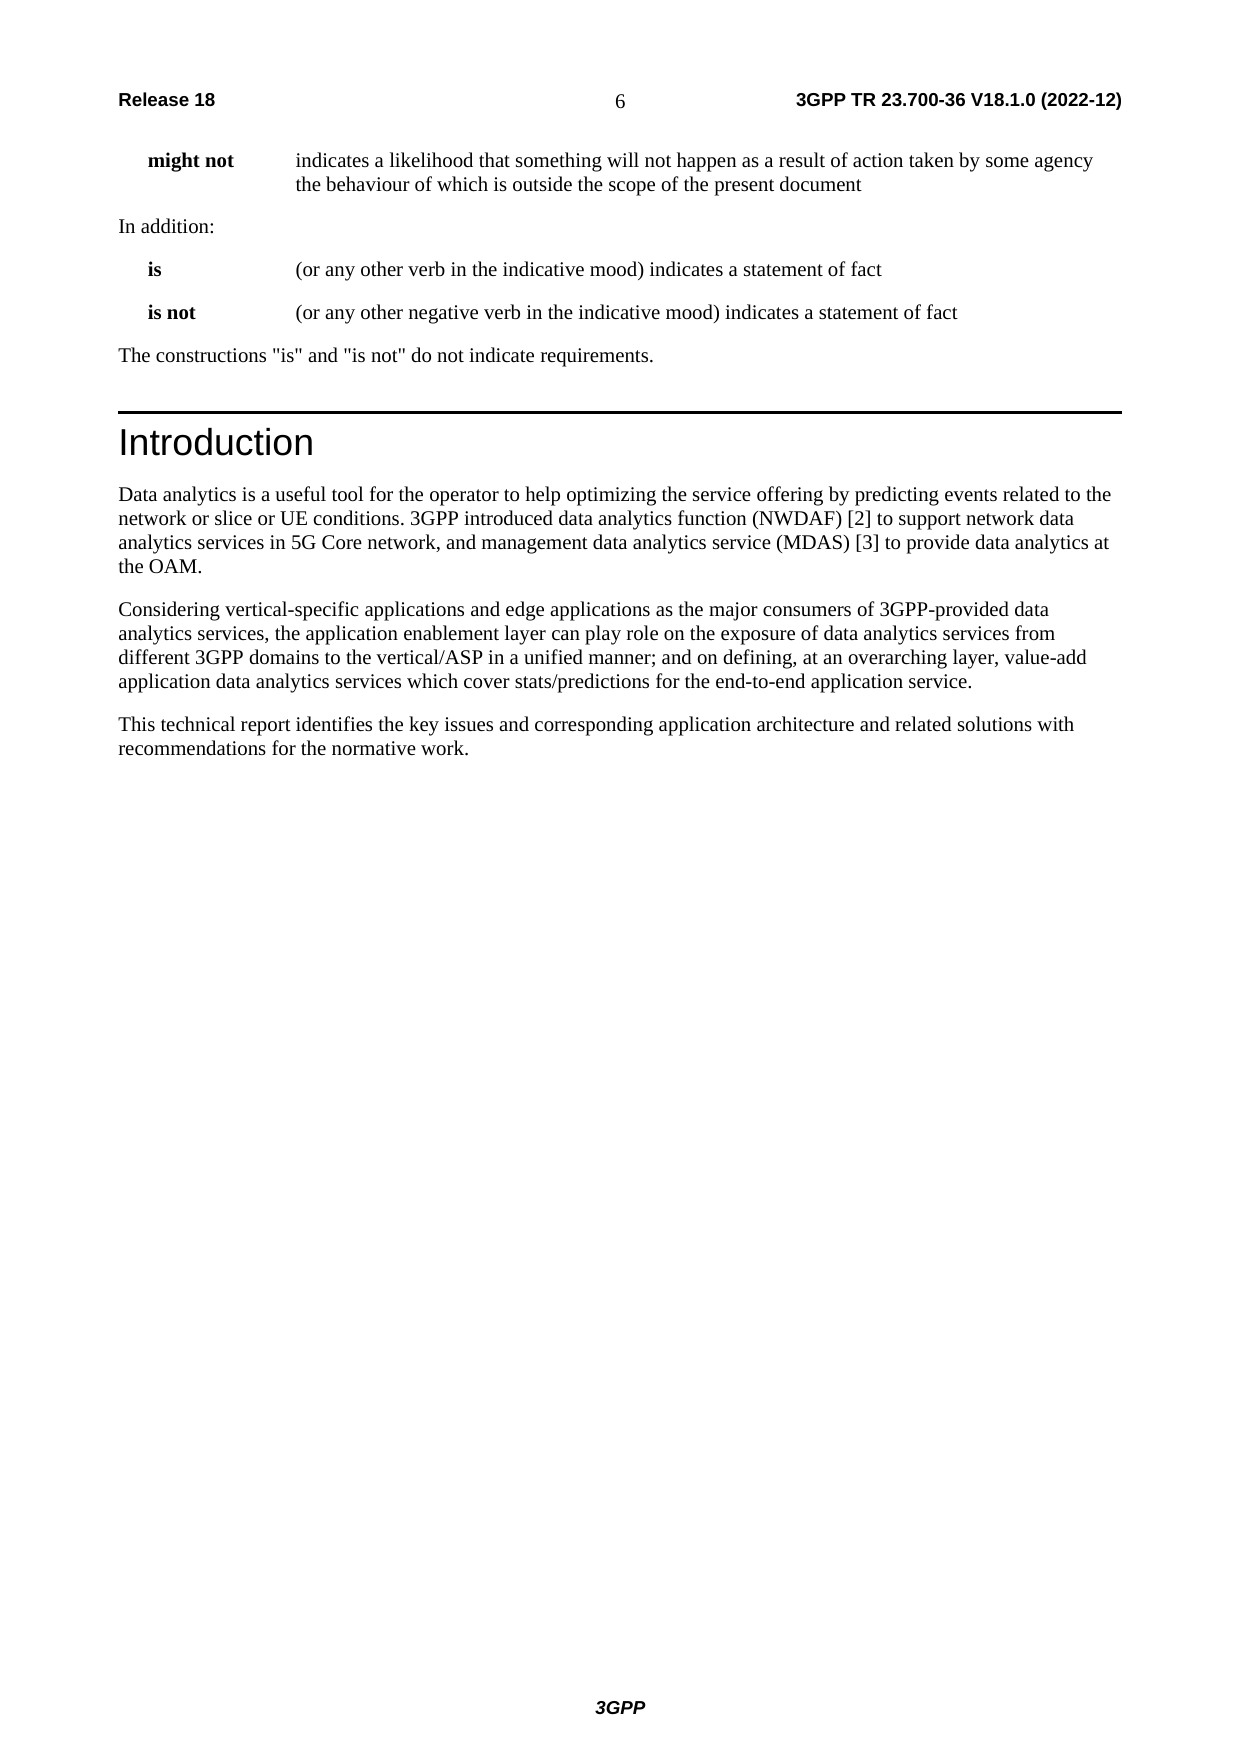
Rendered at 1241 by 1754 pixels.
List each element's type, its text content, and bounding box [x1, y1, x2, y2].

text Considering vertical-specific applications and edge applications as the major consumers of 3GPP-provided data analytics services, the application enablement layer can play role on the exposure of data analytics services from different 3GPP domains to the vertical/ASP in a unified manner; and on defining, at an overarching layer, value-add application data analytics services which cover stats/predictions for the end-to-end application service. [118, 597, 1122, 693]
text might not indicates a likelihood that something will not happen as a result of action taken by some agency the behaviour of which is outside the scope of the present document [148, 147, 1122, 196]
text This technical report identifies the key issues and corresponding application architecture and related solutions with recommendations for the normative work. [118, 712, 1122, 760]
text In addition: [118, 214, 1122, 238]
text Data analytics is a useful tool for the operator to help optimizing the service offering by predicting events related to the network or slice or UE conditions. 3GPP introduced data analytics function (NWDAF) [2] to support network data analytics services in 5G Core network, and management data analytics service (MDAS) [3] to provide data analytics at the OAM. [118, 482, 1122, 578]
text is not (or any other negative verb in the indicative mood) indicates a statement of fact [148, 300, 1122, 324]
text The constructions "is" and "is not" do not indicate requirements. [118, 343, 1122, 367]
subtitle Introduction [118, 414, 1122, 463]
text is (or any other verb in the indicative mood) indicates a statement of fact [148, 257, 1122, 281]
